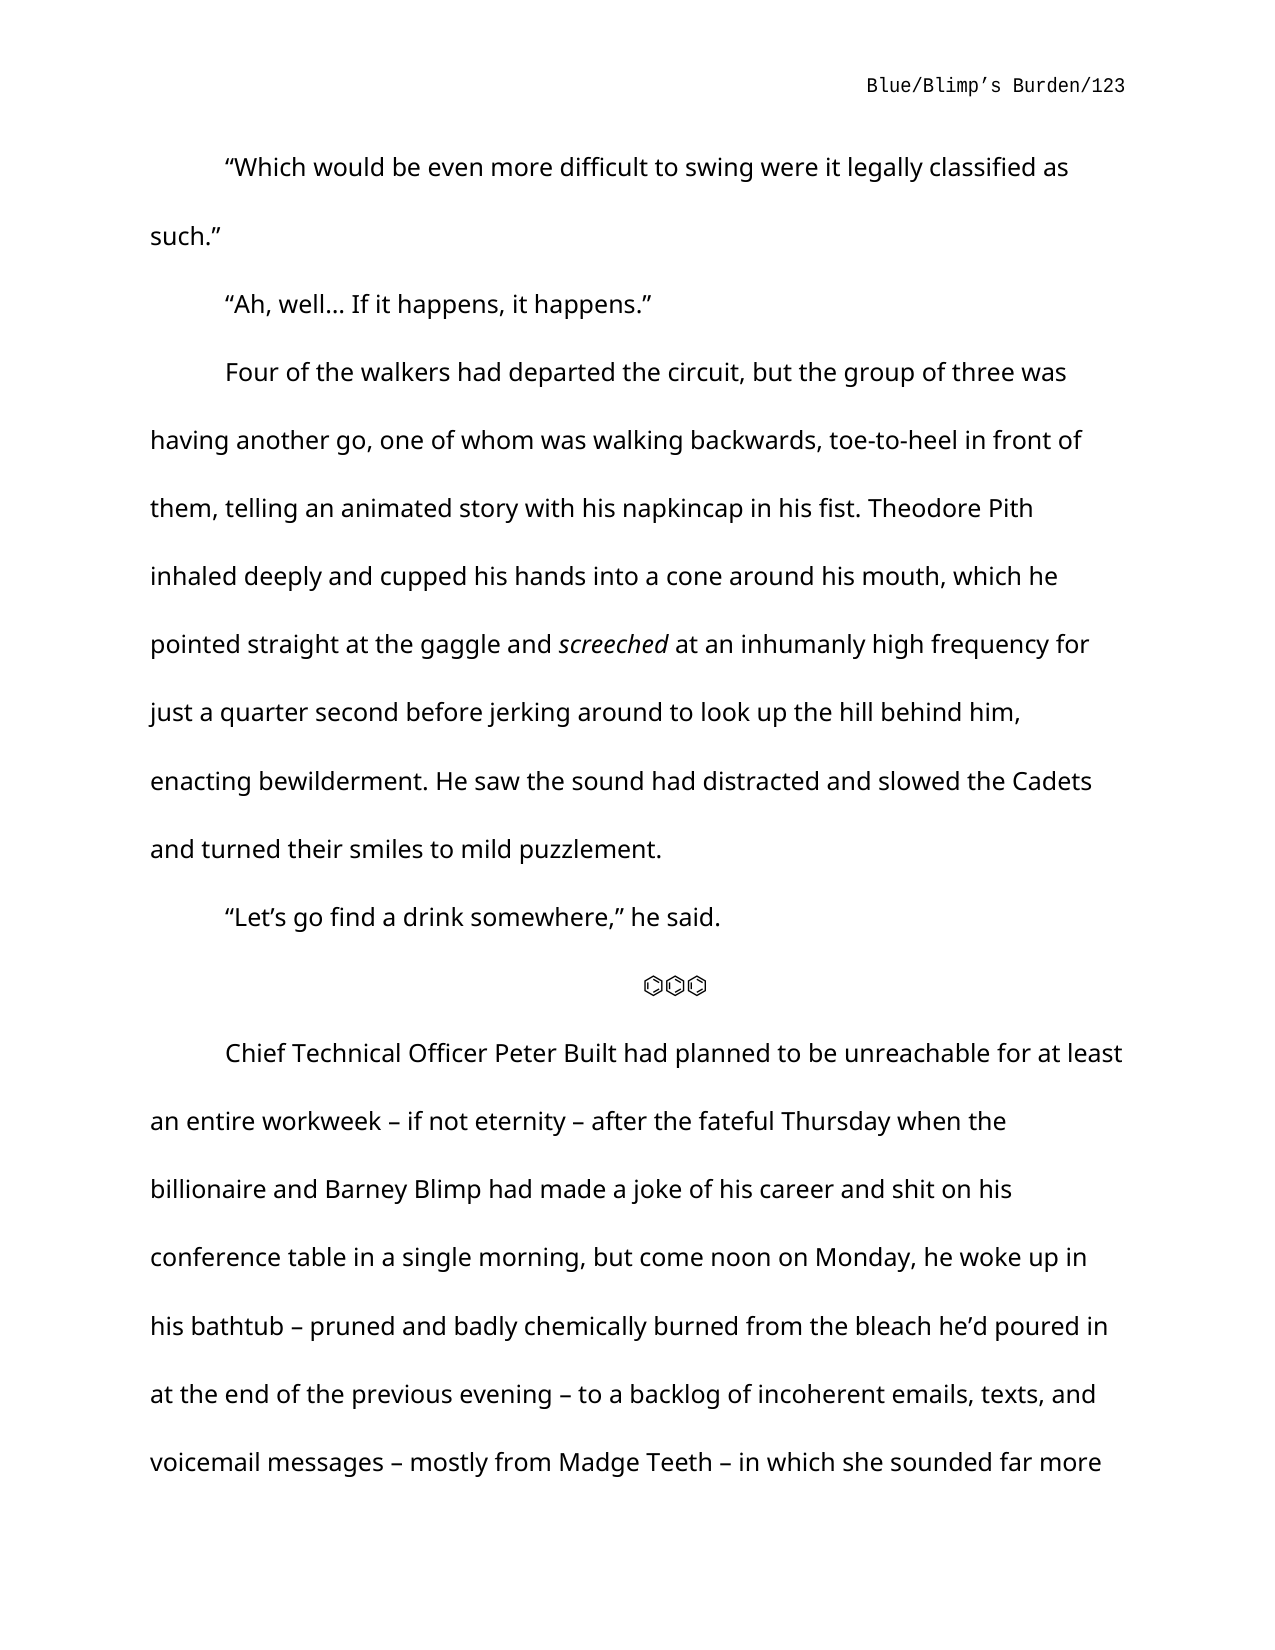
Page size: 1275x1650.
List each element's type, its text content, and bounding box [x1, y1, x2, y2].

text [150, 1036, 1125, 1478]
text “Which would be even more difficult to swing were it legally classified as such.” [150, 150, 1125, 252]
text Four of the walkers had departed the circuit, but the group of three was having another go, one of whom was walking backwards, toe-to-heel in front of them, telling an animated story with his napkincap in his fist. Theodore Pith inhaled deeply and cupped his hands into a cone around his mouth, which he pointed straight at the gaggle and screeched at an inhumanly high frequency for just a quarter second before jerking around to look up the hill behind him, enacting bewilderment. He saw the sound had distracted and slowed the Cadets and turned their smiles to mild puzzlement. [150, 354, 1125, 865]
text ⌬⌬⌬ [150, 967, 1125, 1002]
text “Let’s go find a drink somewhere,” he said. [150, 899, 1125, 933]
text “Ah, well… If it happens, it happens.” [150, 286, 1125, 320]
